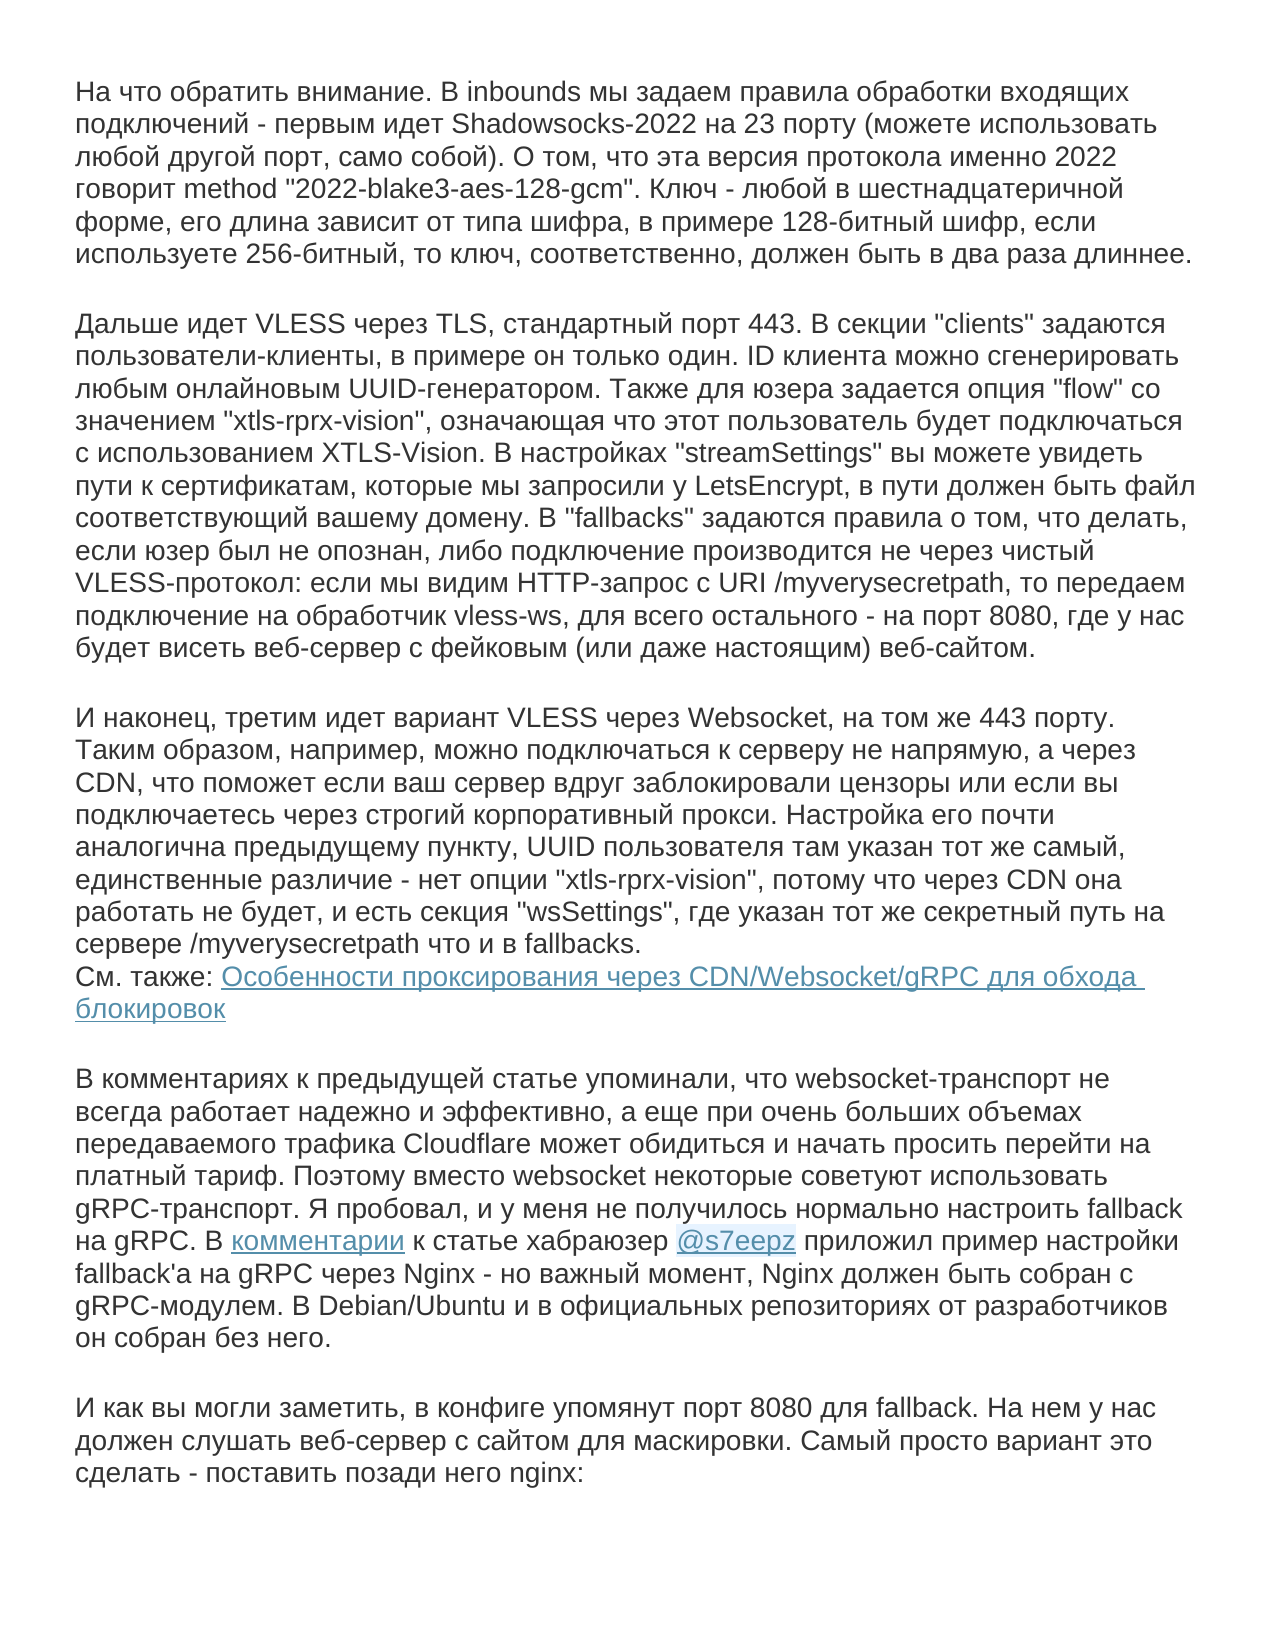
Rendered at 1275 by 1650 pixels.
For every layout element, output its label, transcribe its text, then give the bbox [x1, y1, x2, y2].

text И наконец, третим идет вариант VLESS через Websocket, на том же 443 порту. Таким образом, например, можно подключаться к серверу не напрямую, а через CDN, что поможет если ваш сервер вдруг заблокировали цензоры или если вы подключаетесь через строгий корпоративный прокси. Настройка его почти аналогична предыдущему пункту, UUID пользователя там указан тот же самый, единственные различие - нет опции "xtls-rprx-vision", потому что через CDN она работать не будет, и есть секция "wsSettings", где указан тот же секретный путь на сервере /myverysecretpath что и в fallbacks. См. также: Особенности проксирования через CDN/Websocket/gRPC для обхода блокировок [75, 701, 1200, 1025]
text В комментариях к предыдущей статье упоминали, что websocket-транспорт не всегда работает надежно и эффективно, а еще при очень больших объемах передаваемого трафика Cloudflare может обидиться и начать просить перейти на платный тариф. Поэтому вместо websocket некоторые советуют использовать gRPC-транспорт. Я пробовал, и у меня не получилось нормально настроить fallback на gRPC. В комментарии к статье хабраюзер @s7eepz приложил пример настройки fallback'а на gRPC через Nginx - но важный момент, Nginx должен быть собран с gRPC-модулем. В Debian/Ubuntu и в официальных репозиториях от разработчиков он собран без него. [75, 1062, 1200, 1354]
text И как вы могли заметить, в конфиге упомянут порт 8080 для fallback. На нем у нас должен слушать веб-сервер с сайтом для маскировки. Самый просто вариант это сделать - поставить позади него nginx: [75, 1391, 1200, 1488]
text Дальше идет VLESS через TLS, стандартный порт 443. В секции "clients" задаются пользователи-клиенты, в примере он только один. ID клиента можно сгенерировать любым онлайновым UUID-генератором. Также для юзера задается опция "flow" со значением "xtls-rprx-vision", означающая что этот пользователь будет подключаться с использованием XTLS-Vision. В настройках "streamSettings" вы можете увидеть пути к сертификатам, которые мы запросили у LetsEncrypt, в пути должен быть файл соответствующий вашему домену. В "fallbacks" задаются правила о том, что делать, если юзер был не опознан, либо подключение производится не через чистый VLESS-протокол: если мы видим HTTP-запрос с URI /myverysecretpath, то передаем подключение на обработчик vless-ws, для всего остального - на порт 8080, где у нас будет висеть веб-сервер с фейковым (или даже настоящим) веб-сайтом. [75, 307, 1200, 663]
text На что обратить внимание. В inbounds мы задаем правила обработки входящих подключений - первым идет Shadowsocks-2022 на 23 порту (можете использовать любой другой порт, само собой). О том, что эта версия протокола именно 2022 говорит method "2022-blake3-aes-128-gcm". Ключ - любой в шестнадцатеричной форме, его длина зависит от типа шифра, в примере 128-битный шифр, если используете 256-битный, то ключ, соответственно, должен быть в два раза длиннее. [75, 75, 1200, 269]
